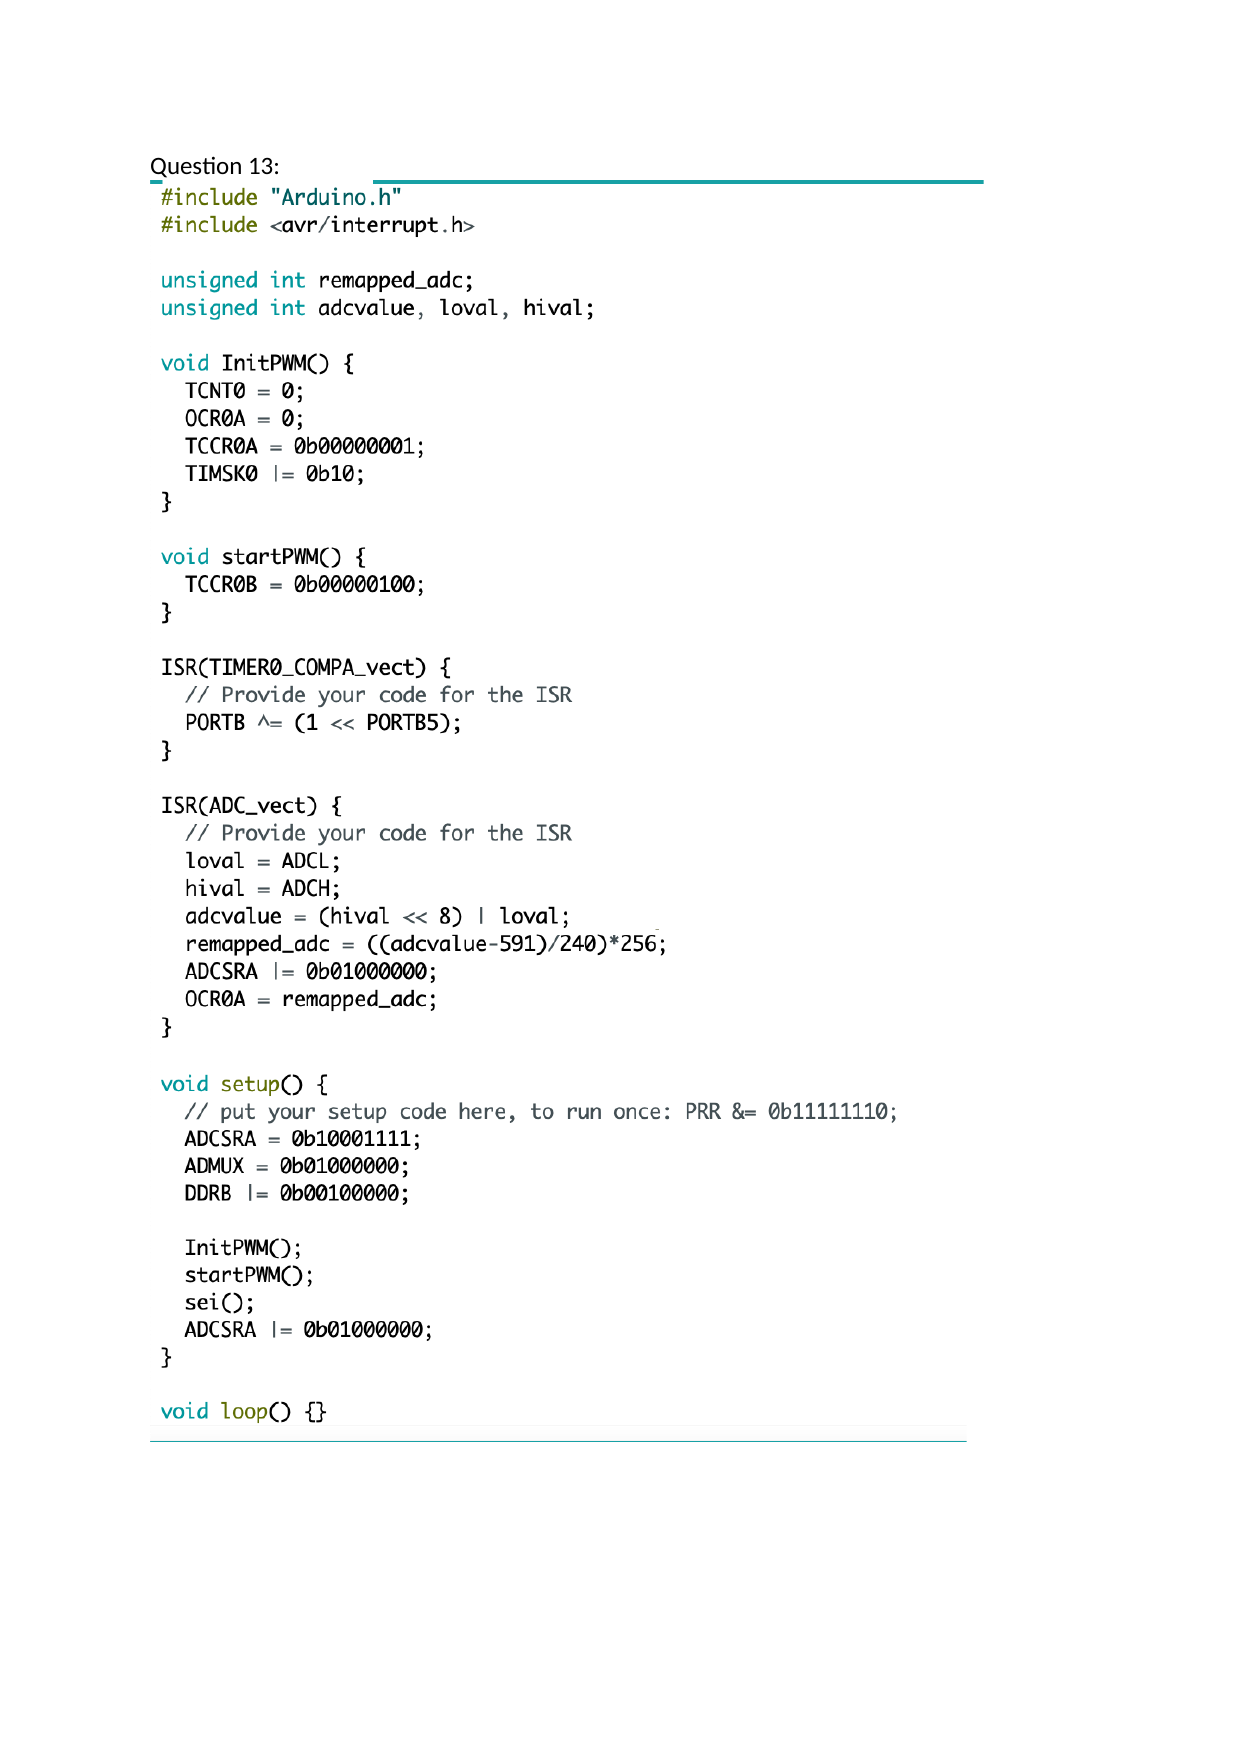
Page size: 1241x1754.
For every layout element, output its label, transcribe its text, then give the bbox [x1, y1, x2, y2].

picture [150, 180, 984, 1442]
text Question 13: [150, 150, 1090, 181]
